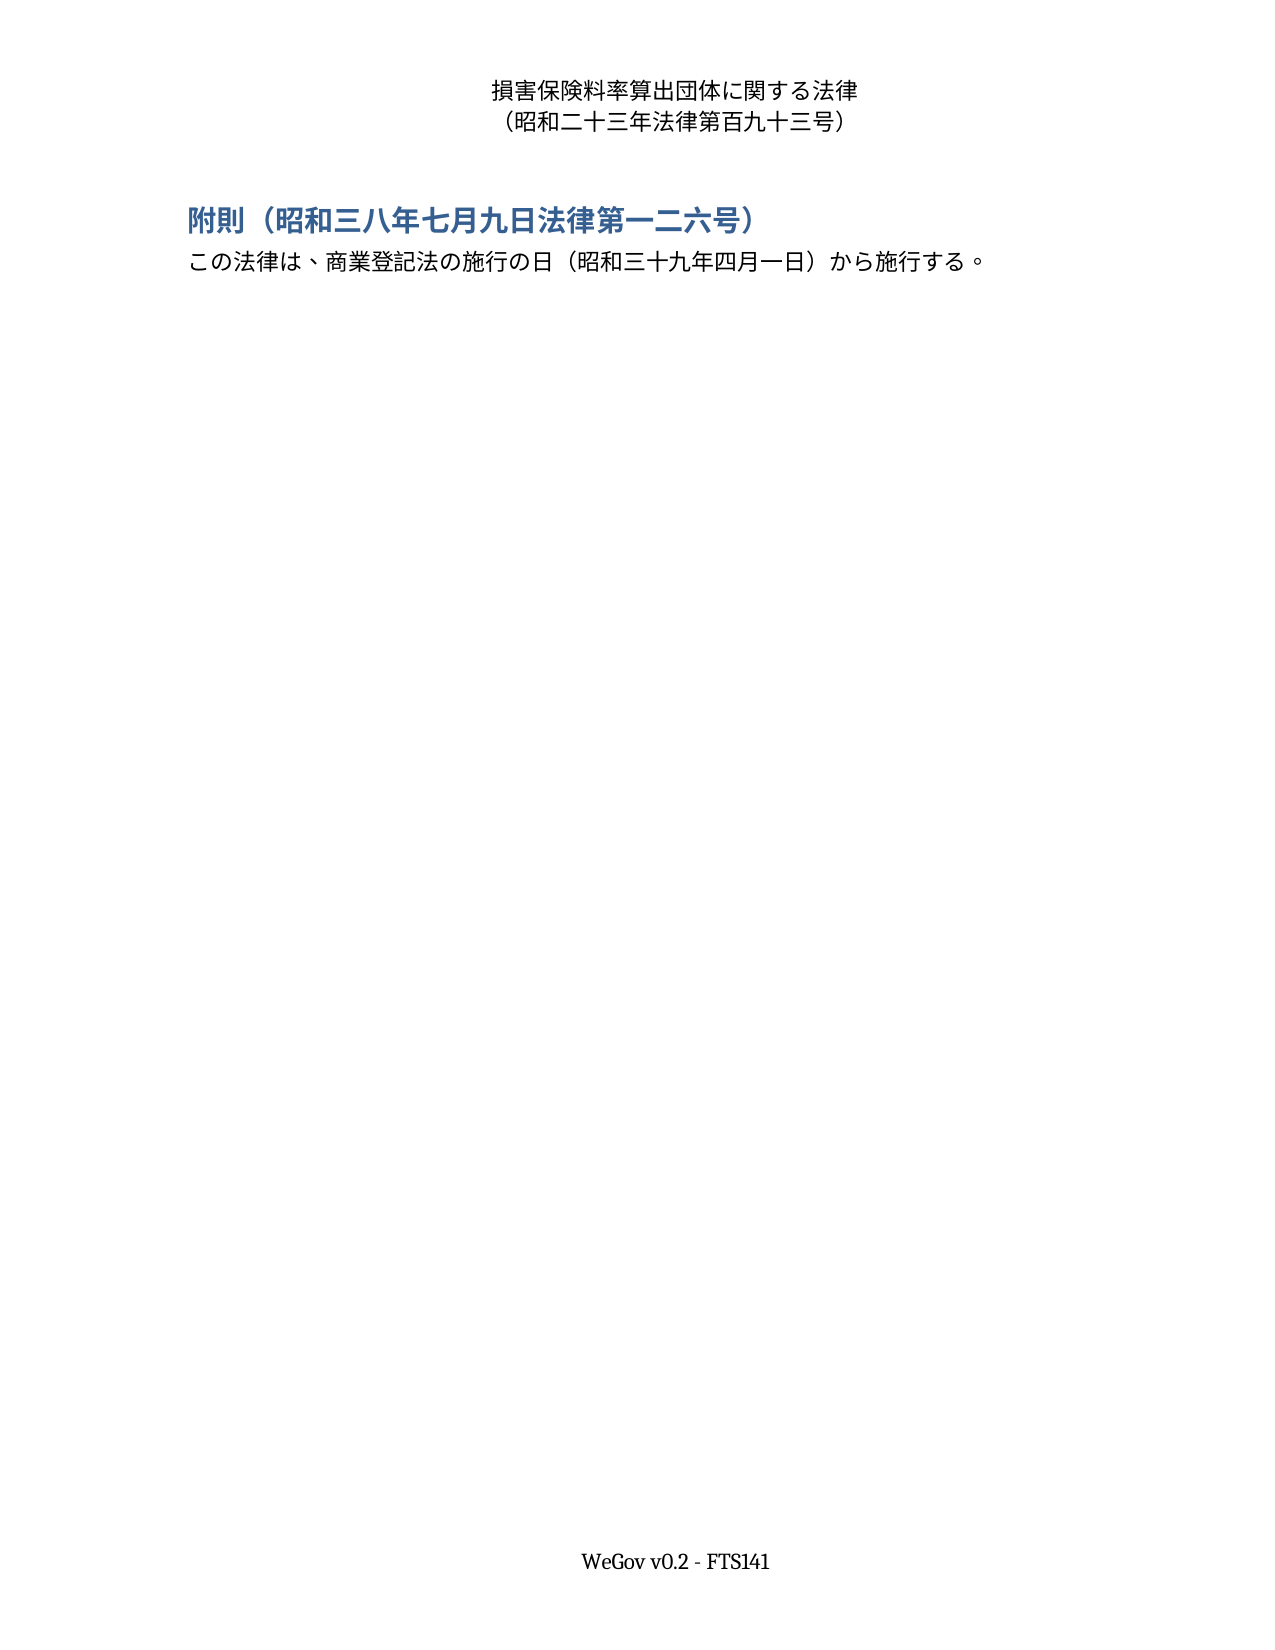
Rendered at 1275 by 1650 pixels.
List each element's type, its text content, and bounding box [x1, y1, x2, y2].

text この法律は、商業登記法の施行の日（昭和三十九年四月一日）から施行する。 [187, 246, 1087, 277]
subtitle 附則（昭和三八年七月九日法律第一二六号） [187, 200, 1087, 240]
